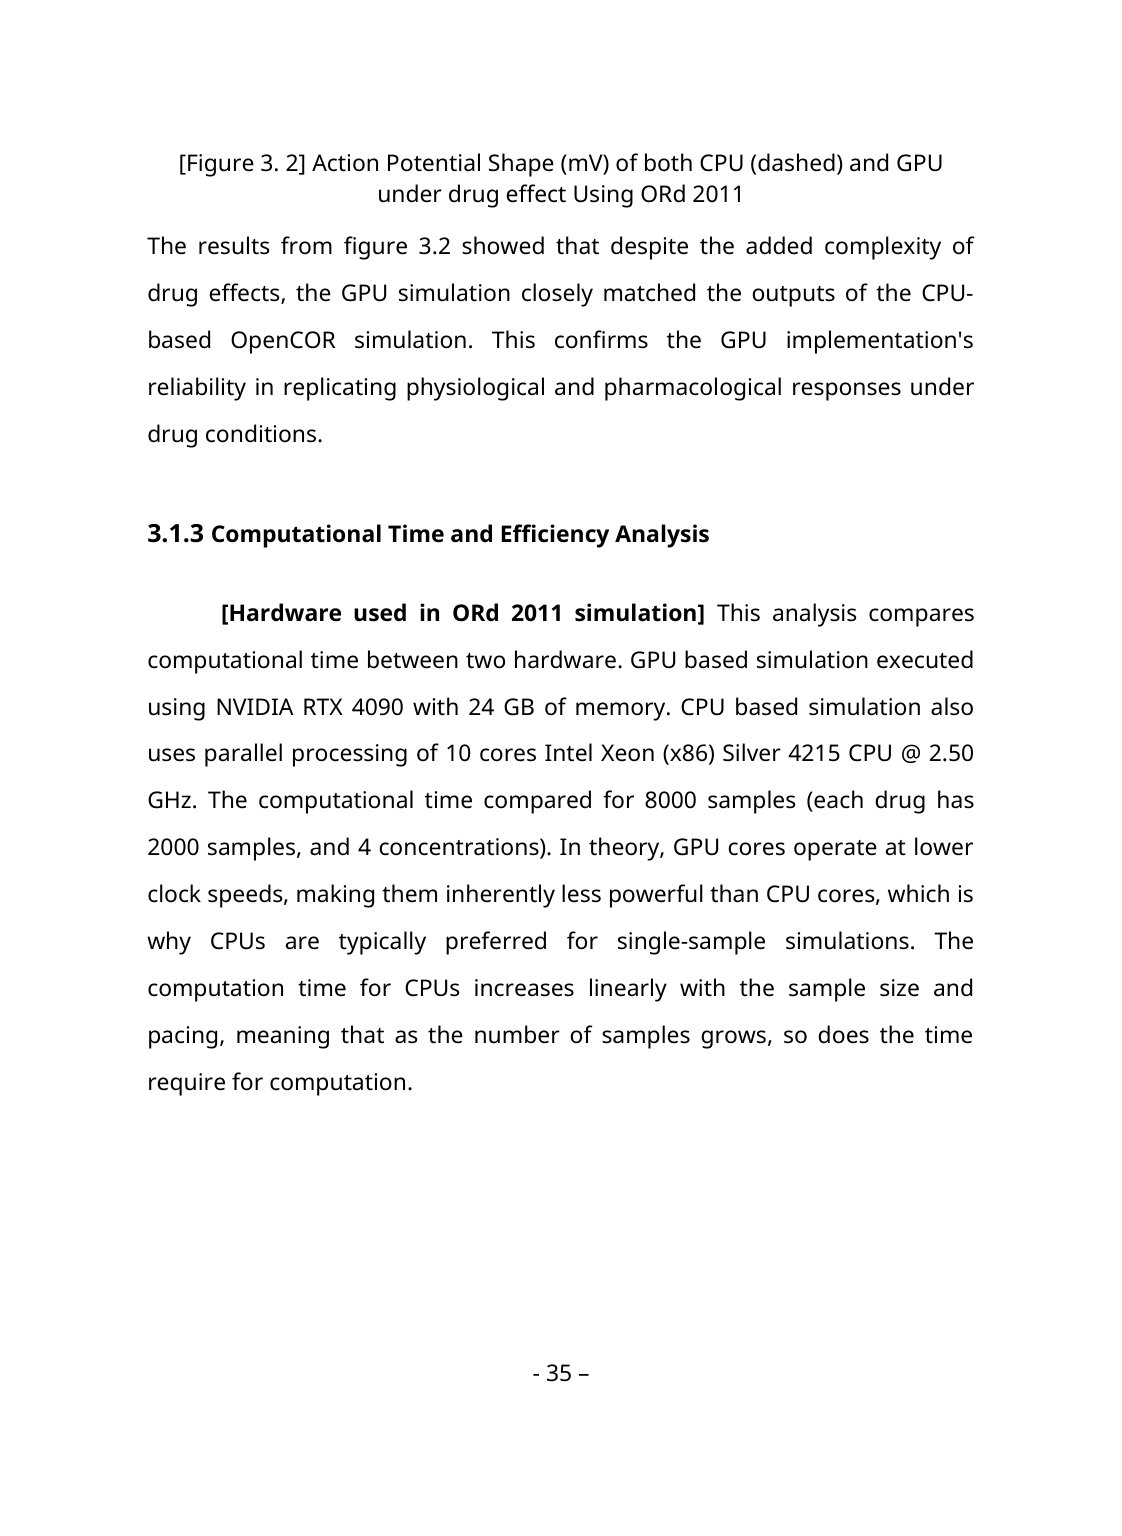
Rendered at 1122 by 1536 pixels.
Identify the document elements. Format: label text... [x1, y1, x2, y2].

text The results from figure 3.2 showed that despite the added complexity of drug effects, the GPU simulation closely matched the outputs of the CPU-based OpenCOR simulation. This confirms the GPU implementation's reliability in replicating physiological and pharmacological responses under drug conditions. [147, 230, 975, 449]
text [Hardware used in ORd 2011 simulation] This analysis compares computational time between two hardware. GPU based simulation executed using NVIDIA RTX 4090 with 24 GB of memory. CPU based simulation also uses parallel processing of 10 cores Intel Xeon (x86) Silver 4215 CPU @ 2.50 GHz. The computational time compared for 8000 samples (each drug has 2000 samples, and 4 concentrations). In theory, GPU cores operate at lower clock speeds, making them inherently less powerful than CPU cores, which is why CPUs are typically preferred for single-sample simulations. The computation time for CPUs increases linearly with the sample size and pacing, meaning that as the number of samples grows, so does the time require for computation. [147, 597, 975, 1097]
subtitle Computational Time and Efficiency Analysis [147, 516, 975, 550]
text [Figure 3. 2] Action Potential Shape (mV) of both CPU (dashed) and GPU under drug effect Using ORd 2011 [147, 147, 975, 209]
